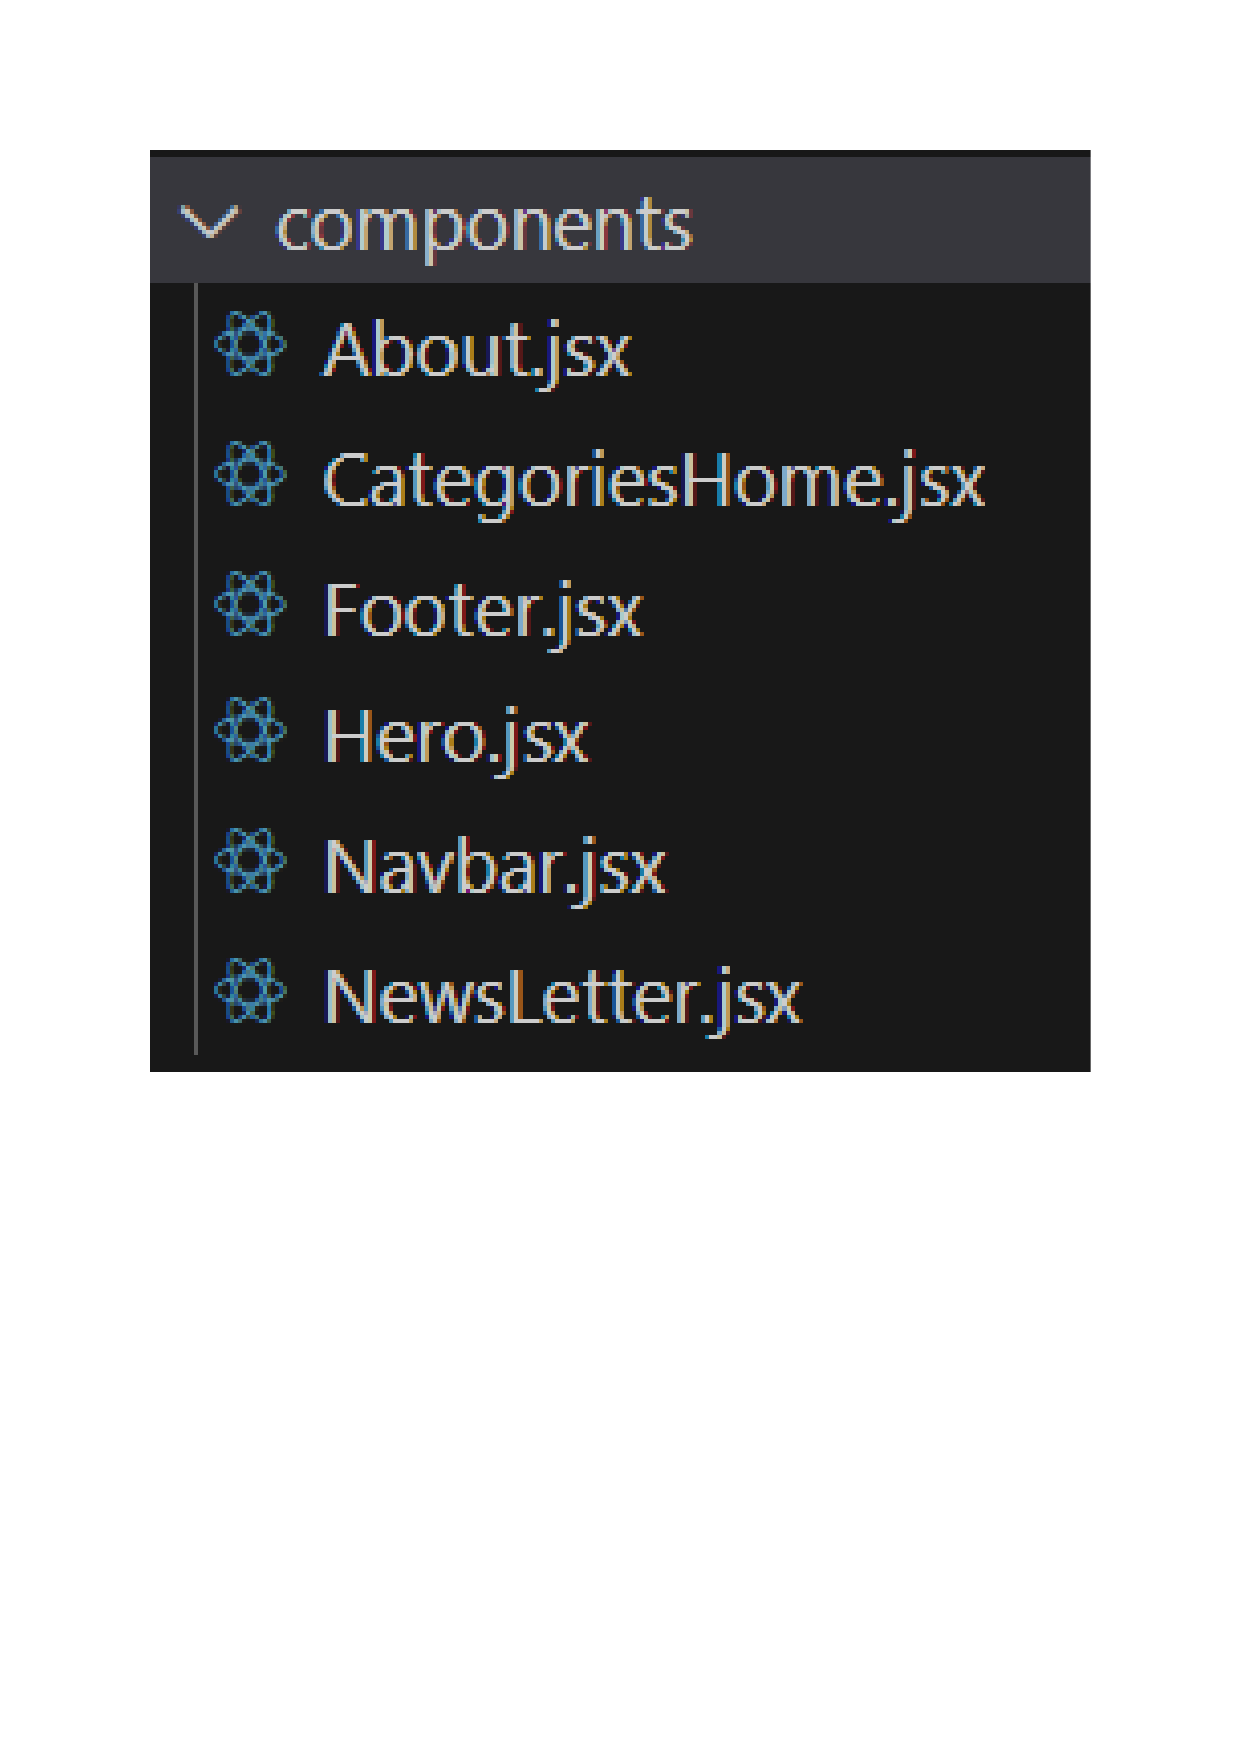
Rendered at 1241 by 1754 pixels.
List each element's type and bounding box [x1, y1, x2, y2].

picture [150, 150, 1091, 1072]
